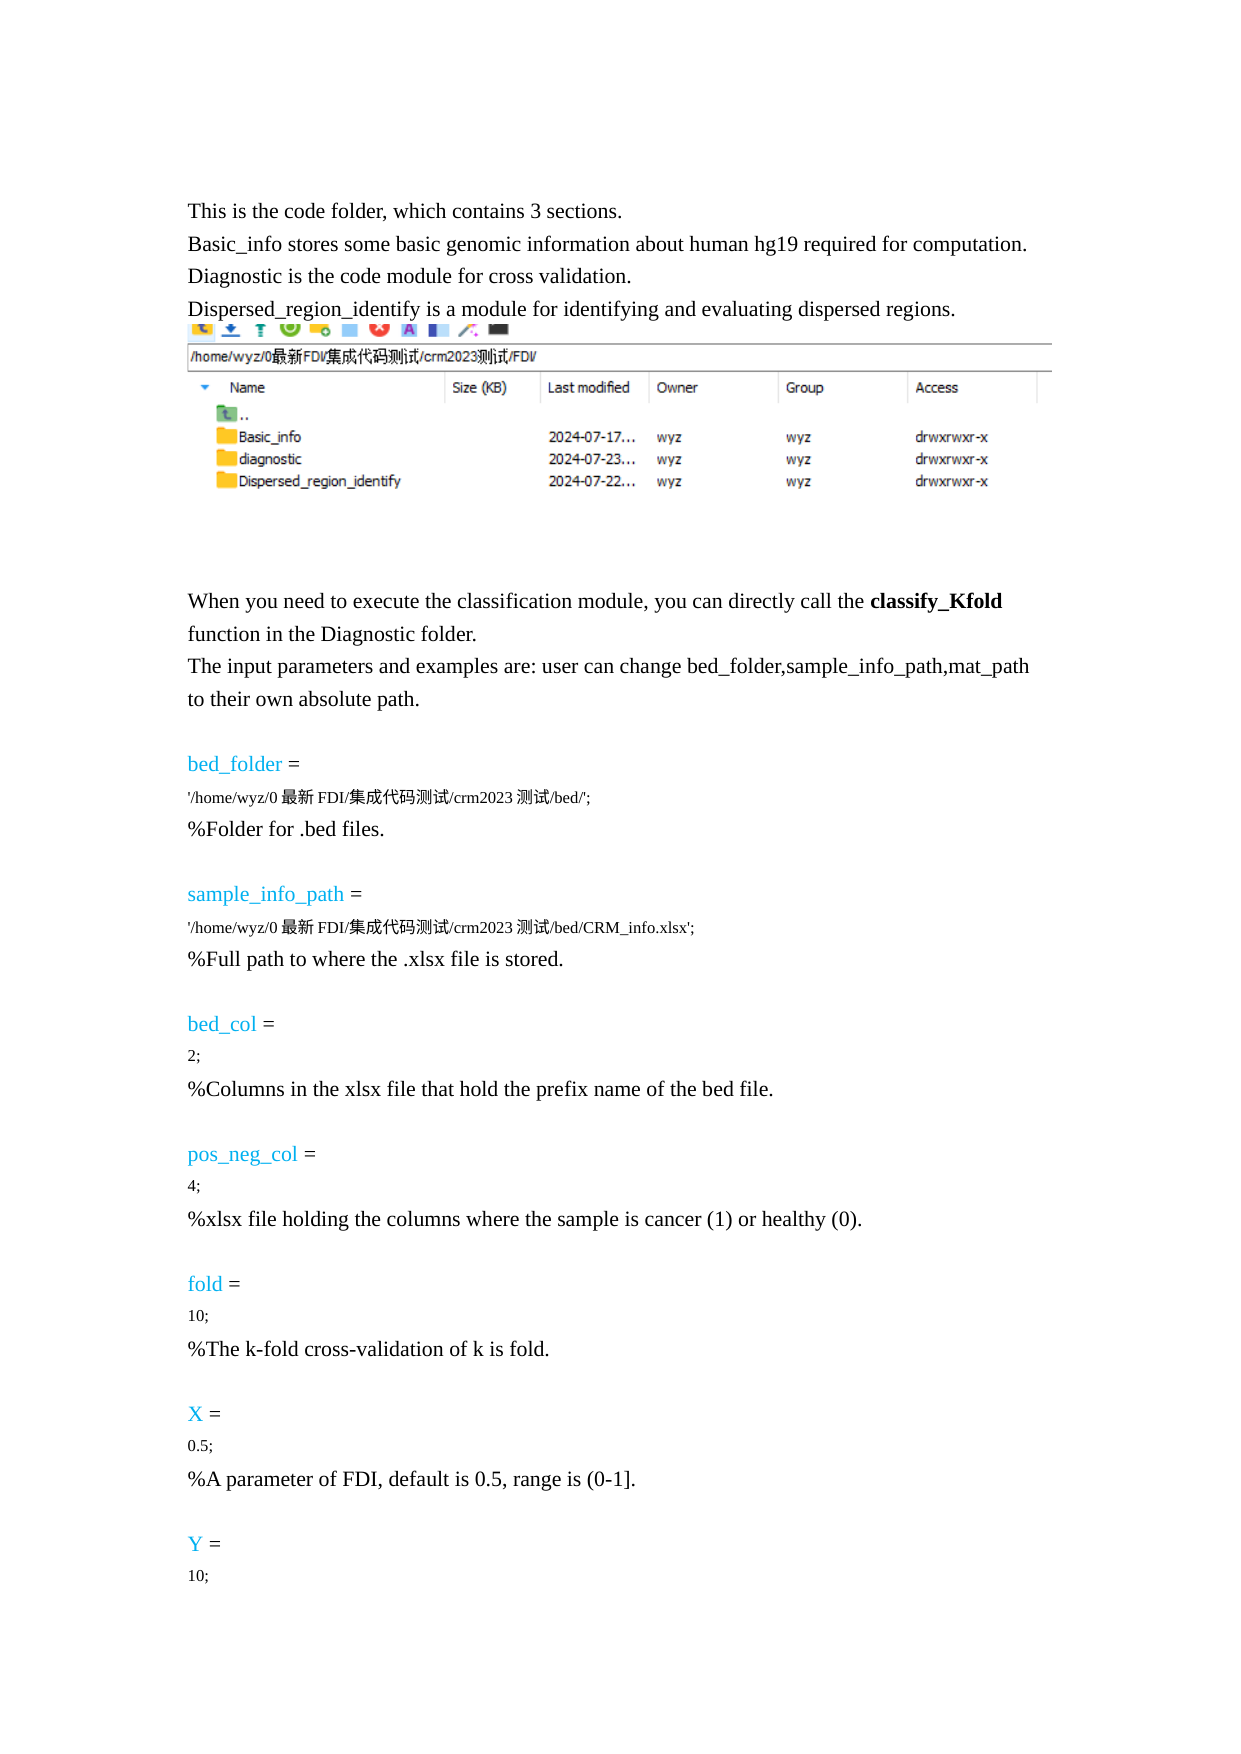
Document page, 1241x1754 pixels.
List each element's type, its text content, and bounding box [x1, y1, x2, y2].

picture [187, 324, 1052, 563]
text 2; [187, 1039, 1053, 1072]
text Basic_info stores some basic genomic information about human hg19 required for computation. [187, 227, 1053, 259]
text 10; [187, 1559, 1053, 1592]
text bed_folder = [187, 747, 1053, 779]
text %The k-fold cross-validation of k is fold. [187, 1332, 1053, 1364]
text pos_neg_col = [187, 1137, 1053, 1169]
text fold = [187, 1267, 1053, 1299]
text '/home/wyz/0最新FDI/集成代码测试/crm2023测试/bed/CRM_info.xlsx'; [187, 909, 1053, 942]
text Dispersed_region_identify is a module for identifying and evaluating dispersed regions. [187, 292, 1053, 324]
text 10; [187, 1299, 1053, 1332]
text %Full path to where the .xlsx file is stored. [187, 942, 1053, 974]
text X = [187, 1397, 1053, 1429]
text bed_col = [187, 1007, 1053, 1039]
text The input parameters and examples are: user can change bed_folder,sample_info_path,mat_path to their own absolute path. [187, 649, 1053, 714]
text This is the code folder, which contains 3 sections. [187, 194, 1053, 227]
text %A parameter of FDI, default is 0.5, range is (0-1]. [187, 1462, 1053, 1494]
text '/home/wyz/0最新FDI/集成代码测试/crm2023测试/bed/'; [187, 779, 1053, 812]
text 0.5; [187, 1429, 1053, 1462]
text Y = [187, 1527, 1053, 1559]
text When you need to execute the classification module, you can directly call the classify_Kfold function in the Diagnostic folder. [187, 584, 1053, 649]
text 4; [187, 1169, 1053, 1202]
text sample_info_path = [187, 877, 1053, 909]
text %Columns in the xlsx file that hold the prefix name of the bed file. [187, 1072, 1053, 1104]
text %Folder for .bed files. [187, 812, 1053, 844]
text Diagnostic is the code module for cross validation. [187, 259, 1053, 292]
text %xlsx file holding the columns where the sample is cancer (1) or healthy (0). [187, 1202, 1053, 1234]
